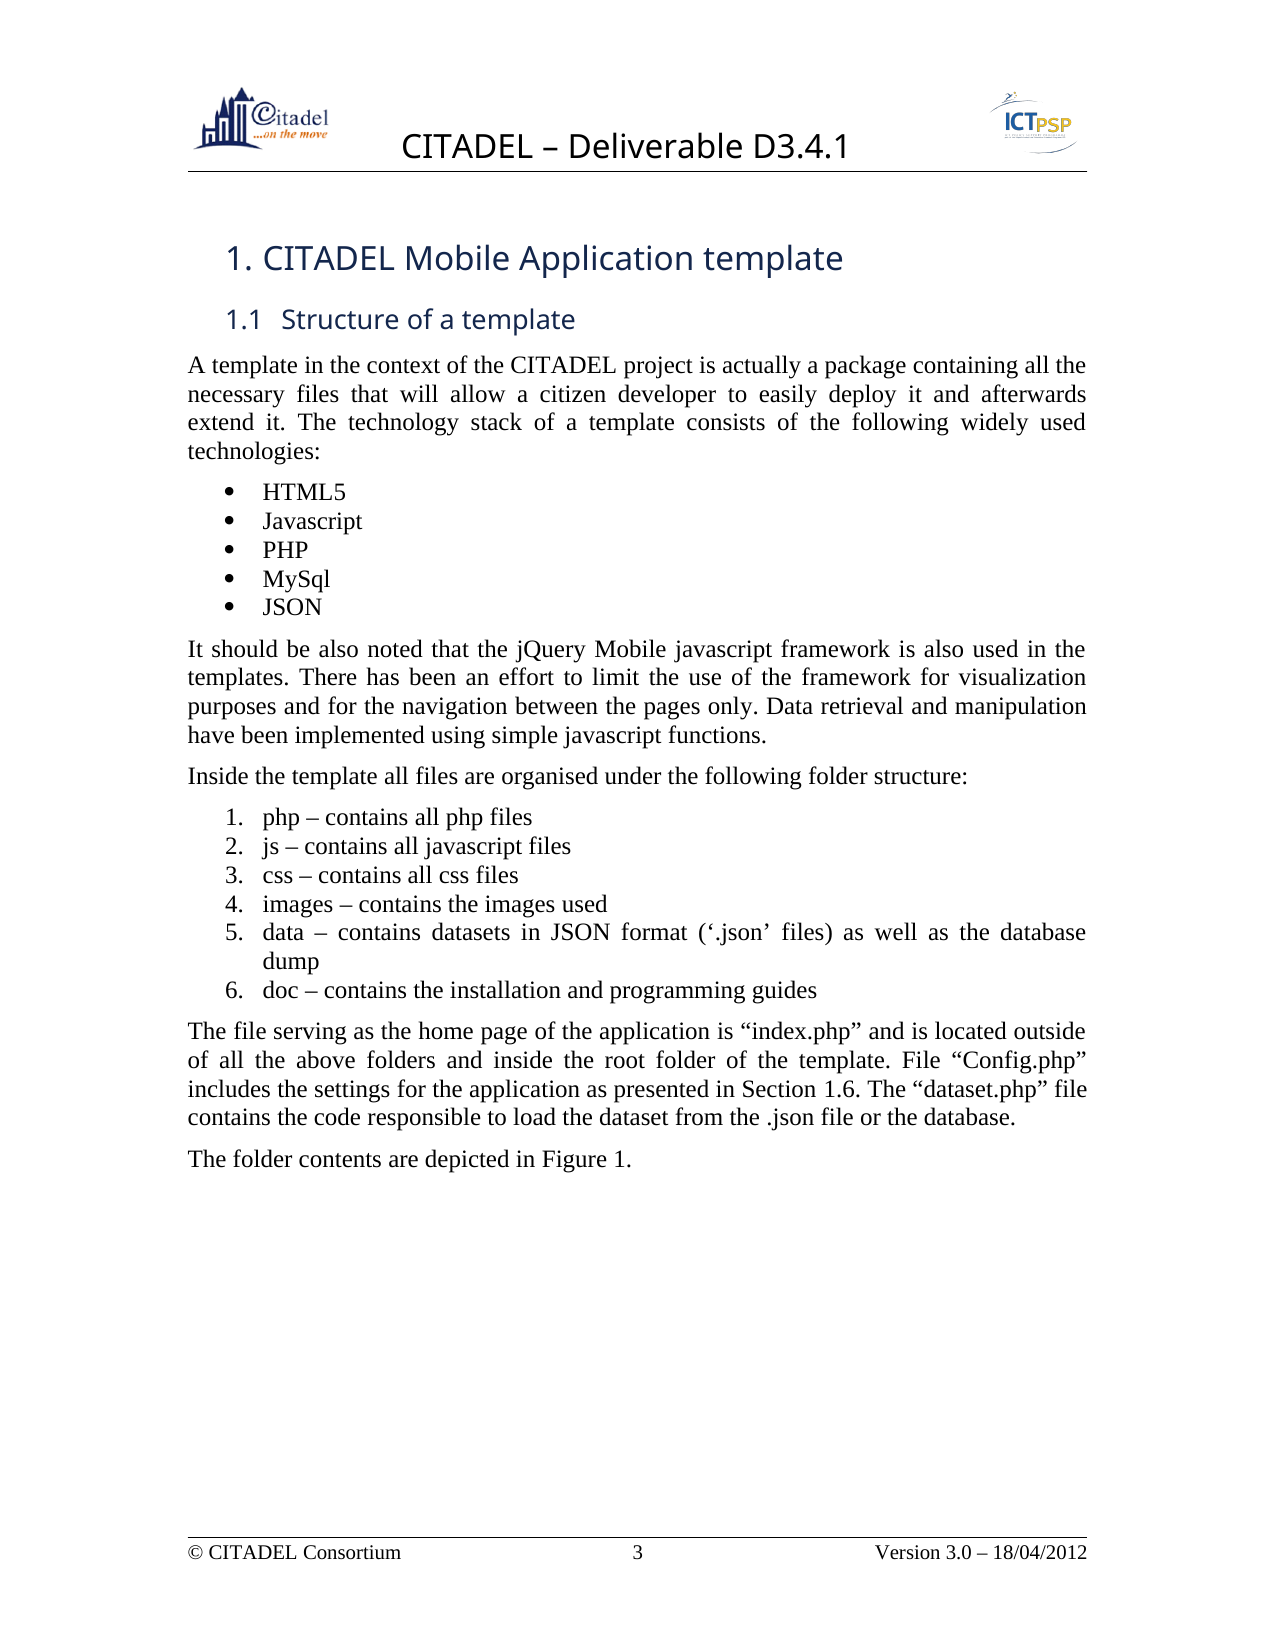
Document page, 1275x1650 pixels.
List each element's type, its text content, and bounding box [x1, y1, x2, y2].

list css – contains all css files [225, 860, 1087, 889]
list images – contains the images used [225, 889, 1087, 917]
text Inside the template all files are organised under the following folder structure: [187, 761, 1087, 790]
picture [975, 86, 1088, 159]
subtitle Structure of a template [225, 301, 1087, 337]
list PHP [225, 535, 1087, 564]
list JSON [225, 592, 1087, 621]
list php – contains all php files [225, 802, 1087, 831]
text The file serving as the home page of the application is “index.php” and is located outside of all the above folders and inside the root folder of the template. File “Config.php” includes the settings for the application as presented in Section 1.5. The “dataset.php” file contains the code responsible to load the dataset from the .json file or the database. [187, 1016, 1087, 1131]
text A template in the context of the CITADEL project is actually a package containing all the necessary files that will allow a citizen developer to easily deploy it and afterwards extend it. The technology stack of a template consists of the following widely used technologies: [187, 350, 1087, 465]
text The folder contents are depicted in Figure 1. [187, 1144, 1087, 1172]
list Javascript [225, 506, 1087, 535]
list HTML5 [225, 477, 1087, 506]
text It should be also noted that the jQuery Mobile javascript framework is also used in the templates. There has been an effort to limit the use of the framework for visualization purposes and for the navigation between the pages only. Data retrieval and manipulation have been implemented using simple javascript functions. [187, 634, 1087, 749]
list MySql [225, 564, 1087, 592]
subtitle CITADEL Mobile Application template [225, 234, 1087, 280]
list js – contains all javascript files [225, 831, 1087, 860]
list doc – contains the installation and programming guides [225, 975, 1087, 1004]
list data – contains datasets in JSON format (‘.json’ files) as well as the database dump [225, 917, 1087, 975]
